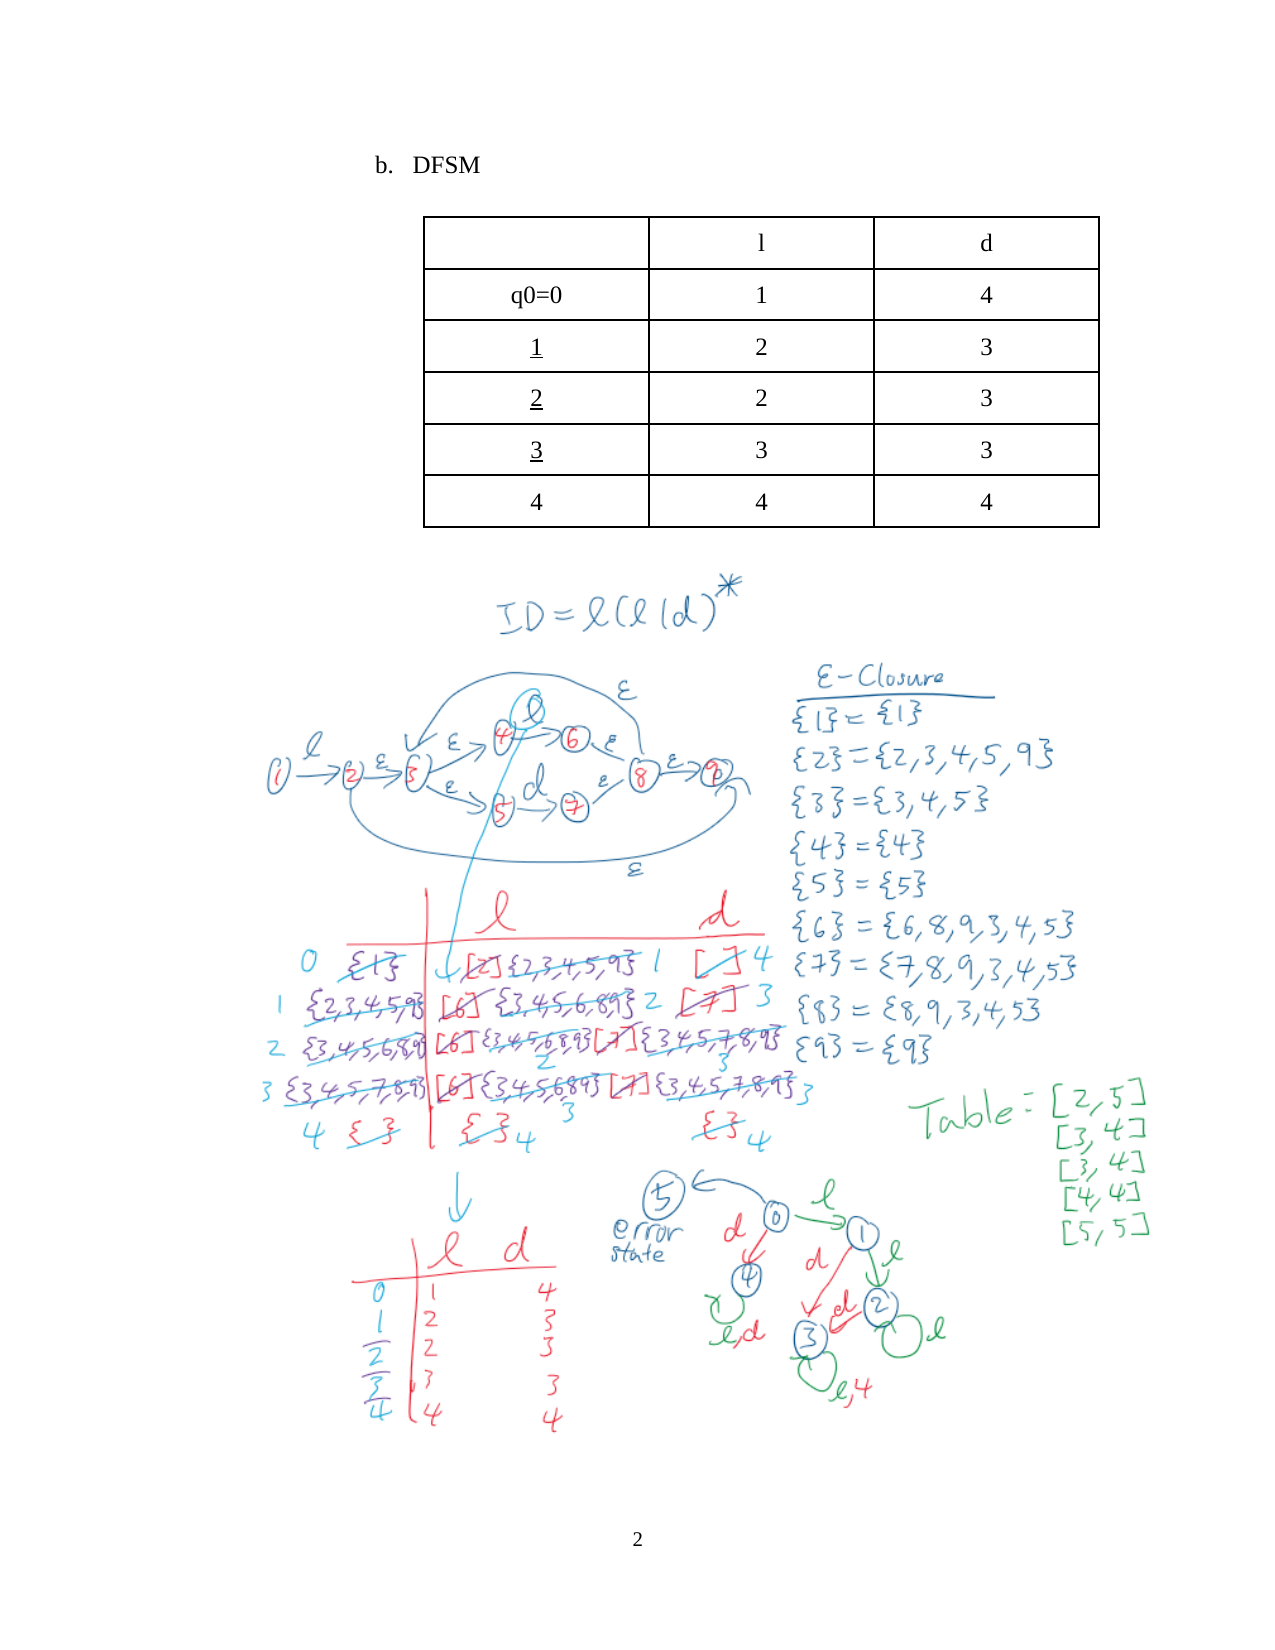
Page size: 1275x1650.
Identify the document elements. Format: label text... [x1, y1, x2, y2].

picture [262, 561, 1163, 1451]
table_header d [875, 218, 1098, 268]
table_header l [650, 218, 873, 268]
table_cell 2 [425, 373, 648, 423]
table_cell 4 [875, 270, 1098, 319]
table_cell q0=0 [425, 270, 648, 319]
table_cell 3 [650, 425, 873, 474]
table_cell 3 [875, 425, 1098, 474]
table_cell 4 [875, 476, 1098, 526]
table_cell 3 [875, 321, 1098, 371]
table_cell 1 [650, 270, 873, 319]
table_cell 4 [650, 476, 873, 526]
table_cell 1 [425, 321, 648, 371]
table_header [425, 218, 648, 268]
table_cell 3 [425, 425, 648, 474]
table_cell 3 [875, 373, 1098, 423]
list DFSM [375, 150, 1087, 179]
table_cell 2 [650, 321, 873, 371]
table_cell 2 [650, 373, 873, 423]
table_cell 4 [425, 476, 648, 526]
